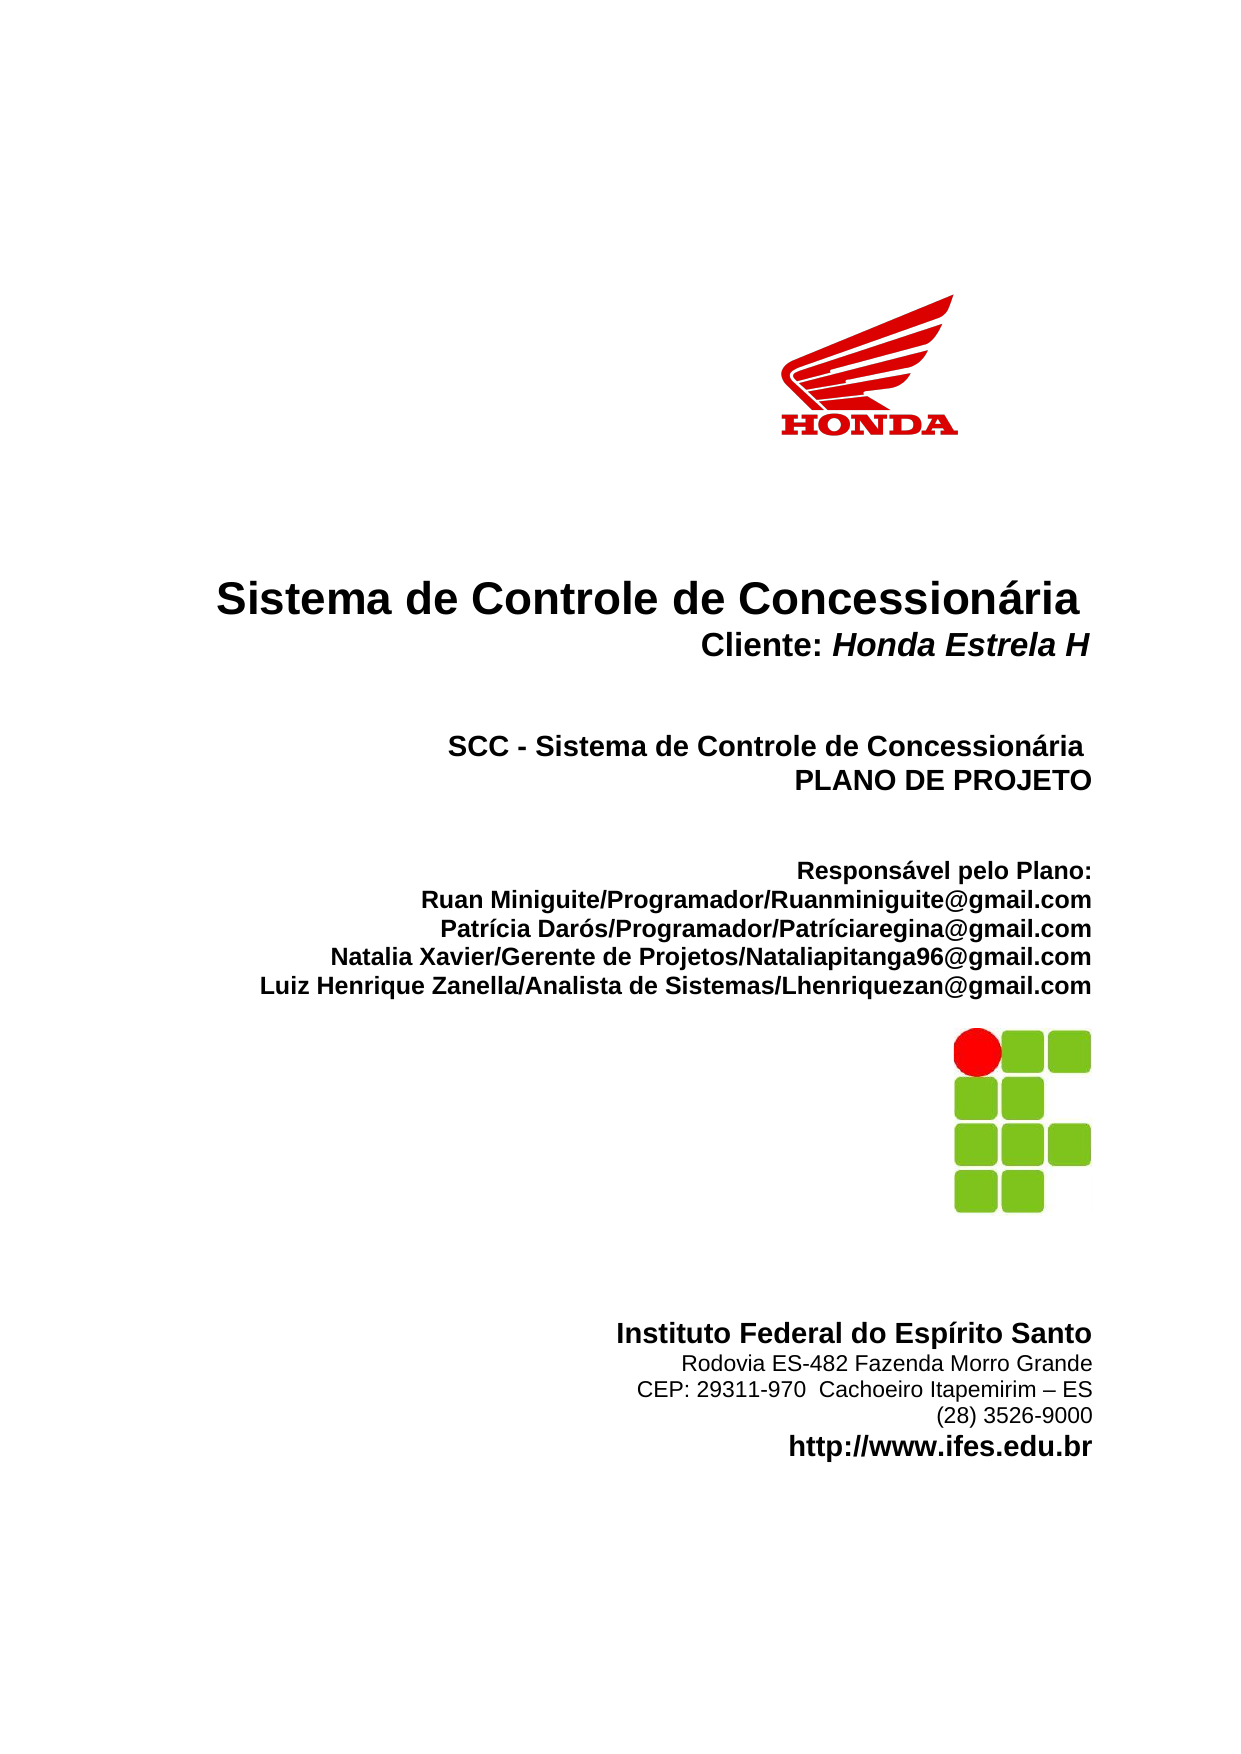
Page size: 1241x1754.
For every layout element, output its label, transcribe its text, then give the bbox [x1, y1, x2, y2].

text Instituto Federal do Espírito Santo [148, 1316, 1092, 1349]
text Rodovia ES-482 Fazenda Morro Grande [148, 1349, 1092, 1376]
text (28) 3526-9000 http://www.ifes.edu.br [148, 1402, 1092, 1462]
text Luiz Henrique Zanella/Analista de Sistemas/Lhenriquezan@gmail.com [148, 971, 1092, 1000]
text Natalia Xavier/Gerente de Projetos/Nataliapitanga96@gmail.com [148, 942, 1092, 971]
text Patrícia Darós/Programador/Patríciaregina@gmail.com [148, 914, 1092, 942]
picture [778, 273, 961, 457]
picture [953, 1028, 1093, 1216]
text Ruan Miniguite/Programador/Ruanminiguite@gmail.com [148, 885, 1092, 914]
text Responsável pelo Plano: [148, 856, 1092, 885]
text SCC - Sistema de Controle de Concessionária PLANO DE PROJETO [148, 729, 1092, 796]
text Sistema de Controle de Concessionária Cliente: Honda Estrela H [148, 572, 1092, 689]
text CEP: 29311-970 Cachoeiro Itapemirim – ES [148, 1376, 1092, 1402]
